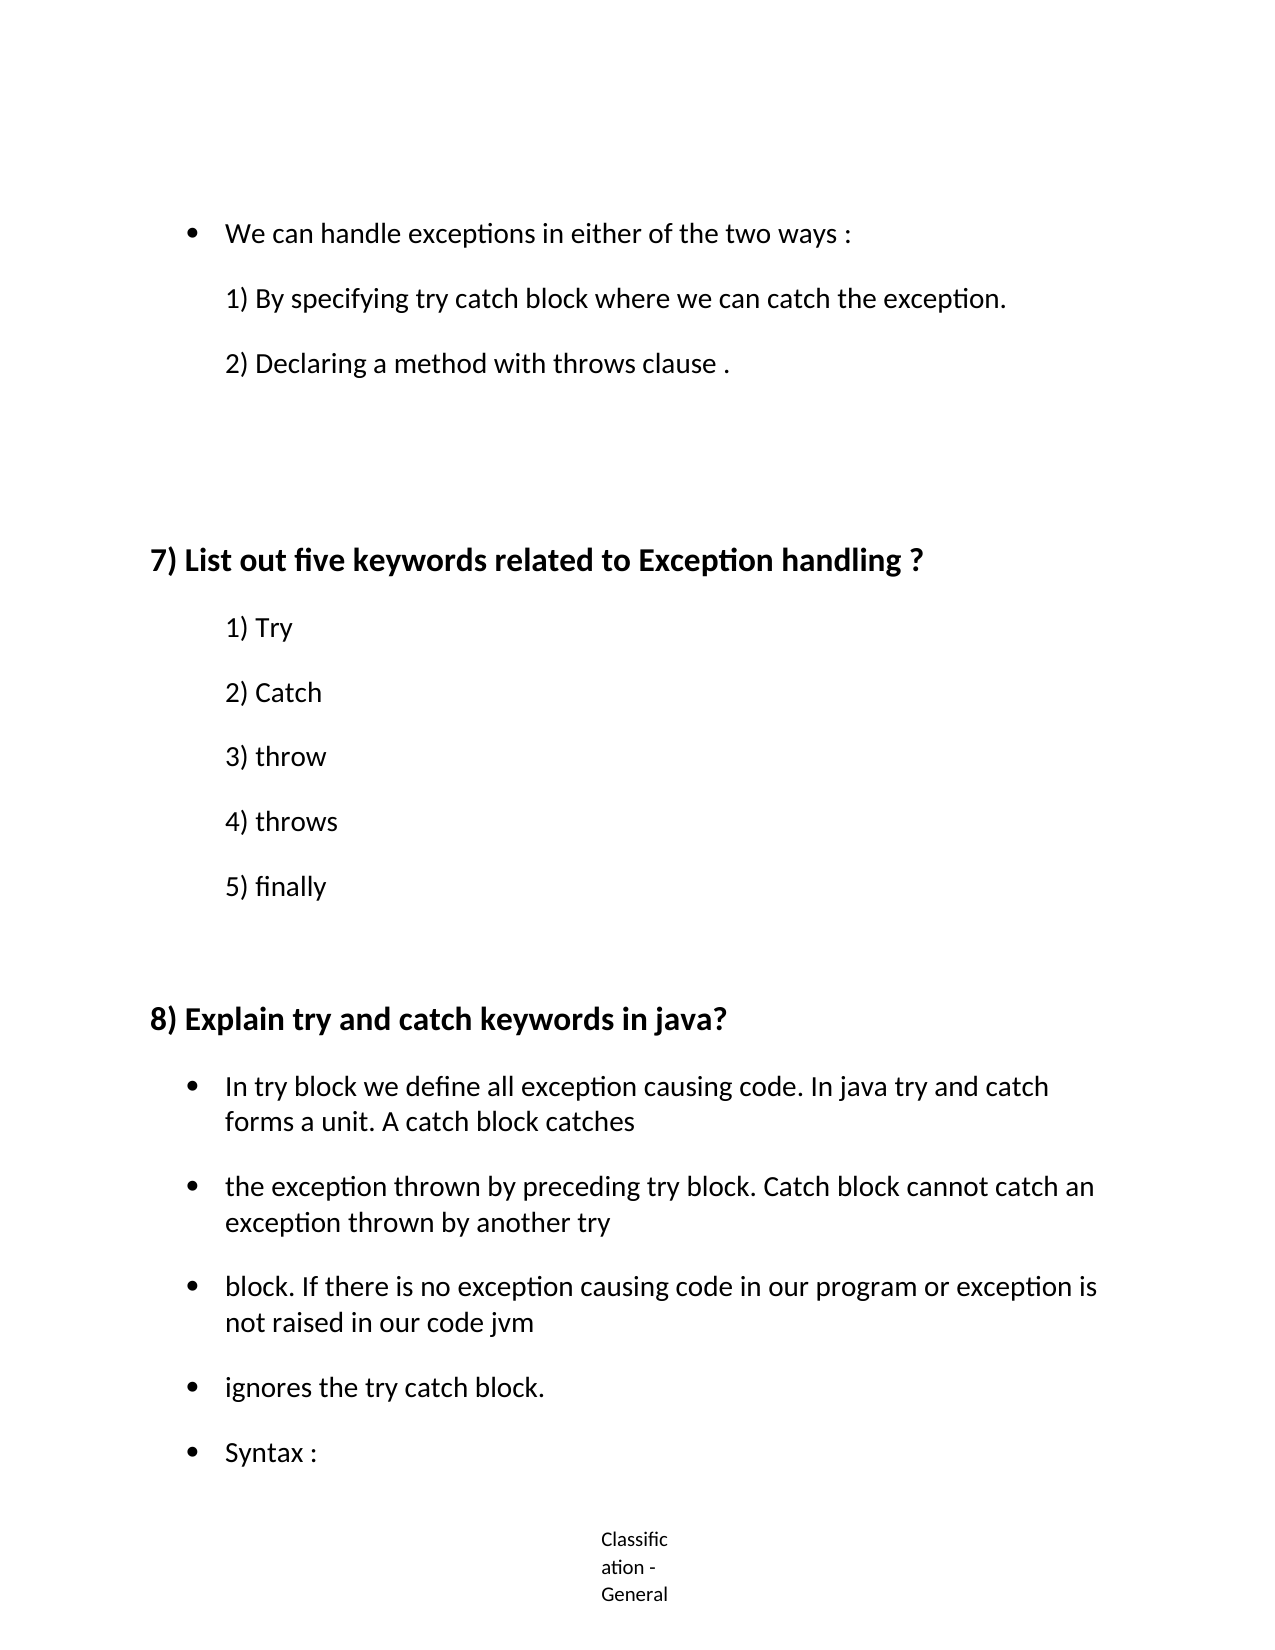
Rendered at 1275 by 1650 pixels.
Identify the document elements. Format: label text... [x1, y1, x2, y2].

list block. If there is no exception causing code in our program or exception is not raised in our code jvm [187, 1268, 1125, 1340]
text 2) Declaring a method with throws clause . [225, 345, 1125, 380]
text 5) finally [225, 868, 1125, 904]
text 3) throw [225, 738, 1125, 774]
text 1) By specifying try catch block where we can catch the exception. [225, 280, 1125, 316]
text 1) Try [225, 609, 1125, 644]
list the exception thrown by preceding try block. Catch block cannot catch an exception thrown by another try [187, 1168, 1125, 1239]
list ignores the try catch block. [187, 1369, 1125, 1404]
text 2) Catch [225, 674, 1125, 709]
text 4) throws [225, 803, 1125, 839]
text 8) Explain try and catch keywords in java? [150, 998, 1125, 1038]
text 7) List out five keywords related to Exception handling ? [150, 539, 1125, 580]
list In try block we define all exception causing code. In java try and catch forms a unit. A catch block catches [187, 1068, 1125, 1139]
list Syntax : [187, 1434, 1125, 1469]
list We can handle exceptions in either of the two ways : [187, 215, 1125, 251]
